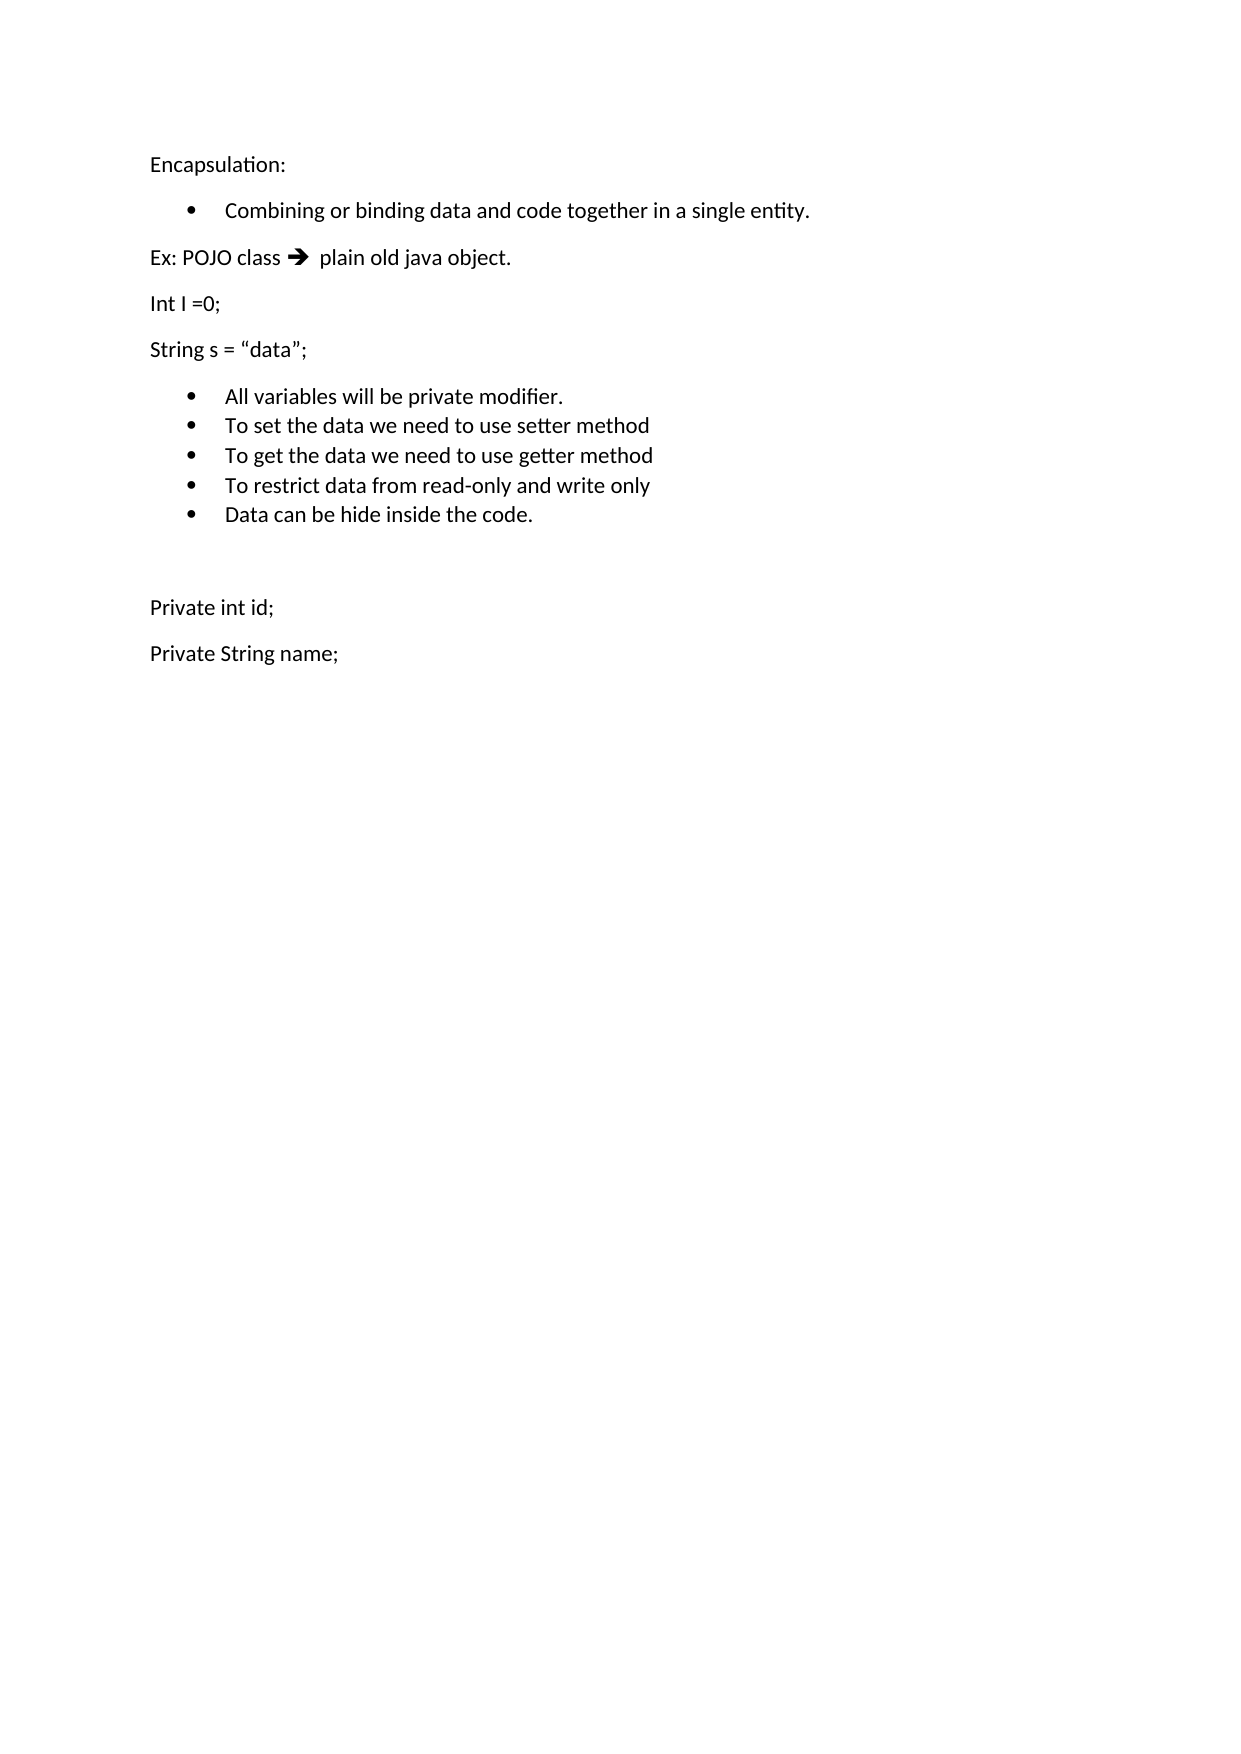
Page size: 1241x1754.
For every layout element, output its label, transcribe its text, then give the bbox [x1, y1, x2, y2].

text Ex: POJO class plain old java object. [150, 243, 1090, 271]
list Combining or binding data and code together in a single entity. [187, 196, 1090, 224]
text Int I =0; [150, 289, 1090, 317]
text String s = “data”; [150, 335, 1090, 363]
list Data can be hide inside the code. [187, 501, 1090, 528]
text Private int id; [150, 593, 1090, 621]
text Private String name; [150, 639, 1090, 668]
list To restrict data from read-only and write only [187, 471, 1090, 499]
text Encapsulation: [150, 150, 1090, 178]
list To get the data we need to use getter method [187, 441, 1090, 469]
list To set the data we need to use setter method [187, 411, 1090, 439]
list All variables will be private modifier. [187, 382, 1090, 410]
